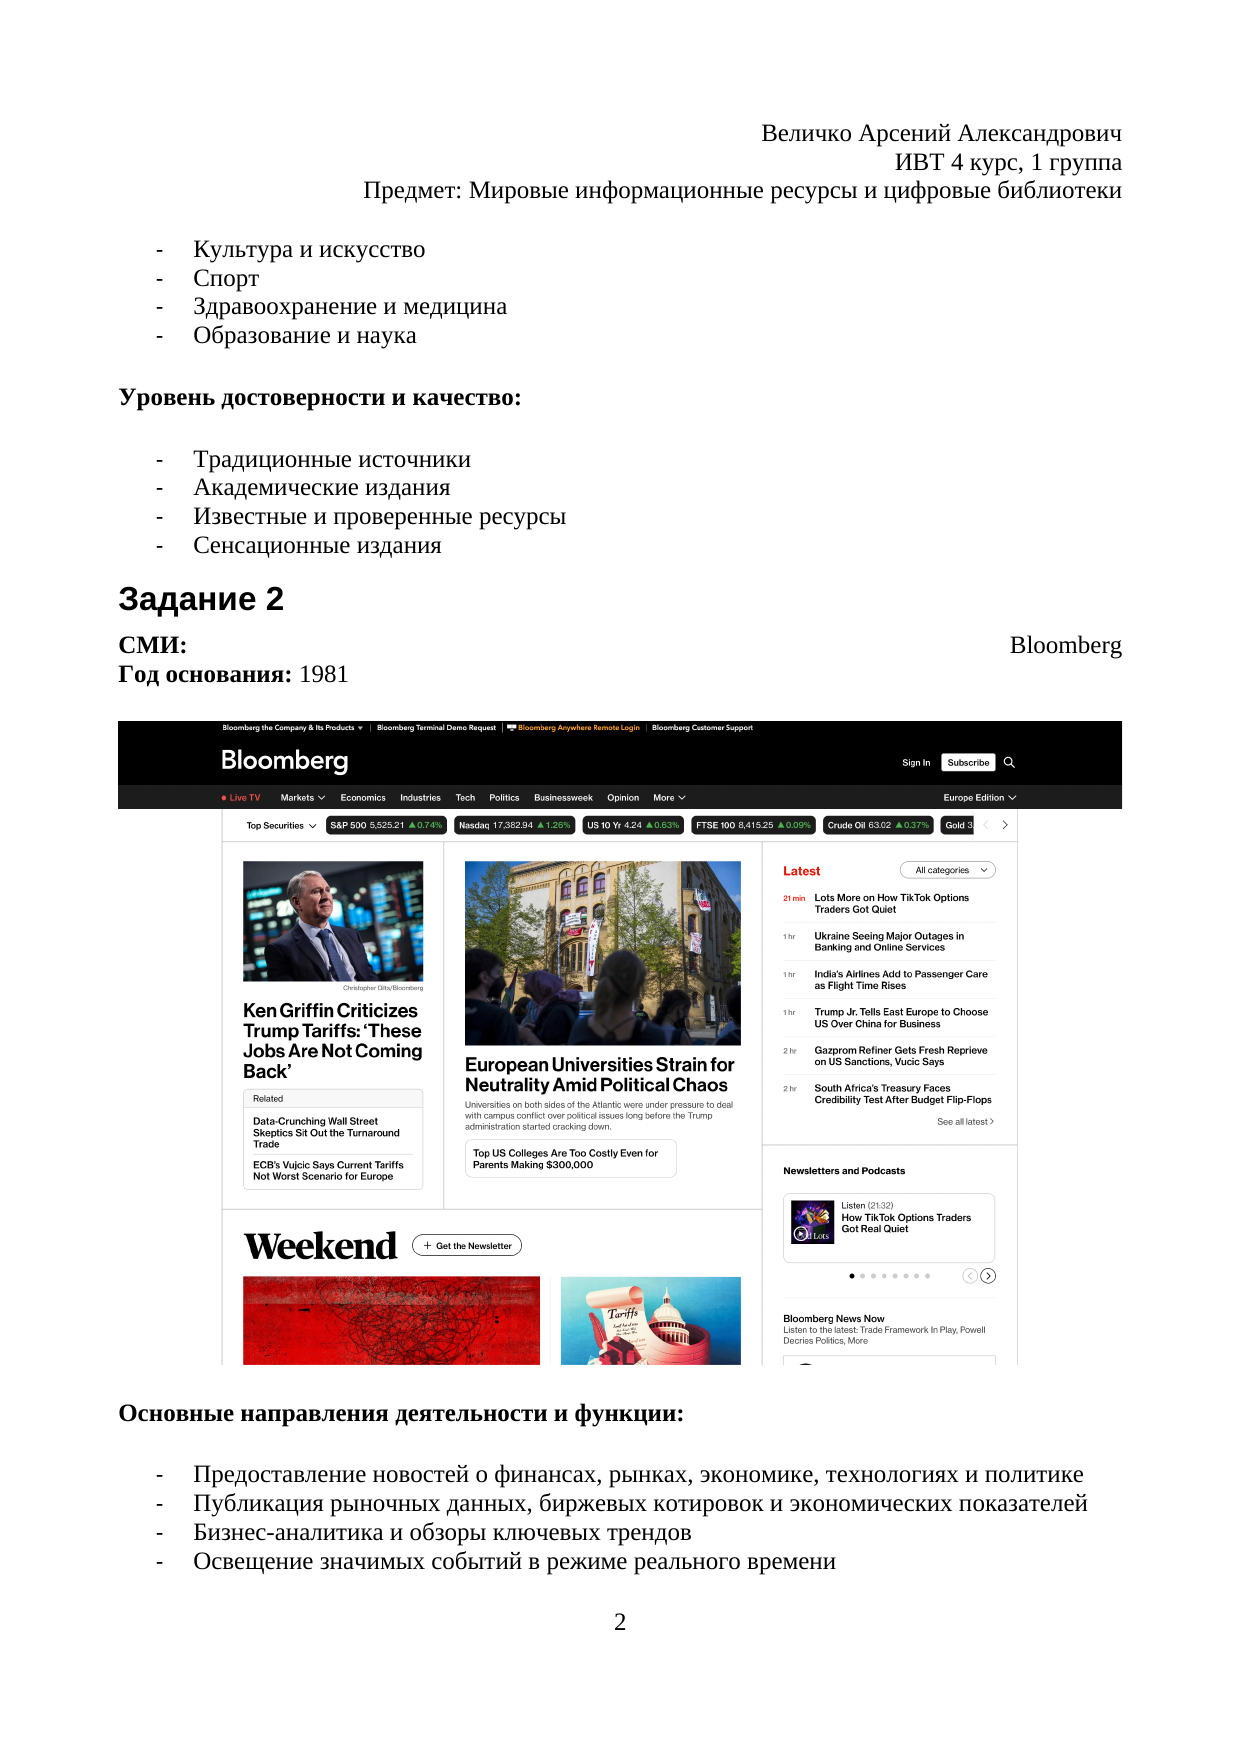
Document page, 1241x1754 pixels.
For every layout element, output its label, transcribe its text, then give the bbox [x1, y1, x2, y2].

list Предоставление новостей о финансах, рынках, экономике, технологиях и политике [156, 1459, 1122, 1488]
list Спорт [156, 263, 1122, 291]
list Публикация рыночных данных, биржевых котировок и экономических показателей [156, 1488, 1122, 1517]
text Уровень достоверности и качество: [118, 382, 1122, 411]
picture [118, 721, 1123, 1365]
list Здравоохранение и медицина [156, 291, 1122, 320]
list Сенсационные издания [156, 530, 1122, 559]
list Освещение значимых событий в режиме реального времени [156, 1546, 1122, 1574]
text СМИ: Bloomberg Год основания: 1981 [118, 630, 1122, 688]
list Бизнес-аналитика и обзоры ключевых трендов [156, 1517, 1122, 1546]
list Традиционные источники [156, 444, 1122, 472]
list Известные и проверенные ресурсы [156, 501, 1122, 530]
list Образование и наука [156, 320, 1122, 349]
subtitle Задание 2 [118, 579, 1122, 618]
text Основные направления деятельности и функции: [118, 1398, 1122, 1426]
list Культура и искусство [156, 234, 1122, 263]
list Академические издания [156, 472, 1122, 501]
